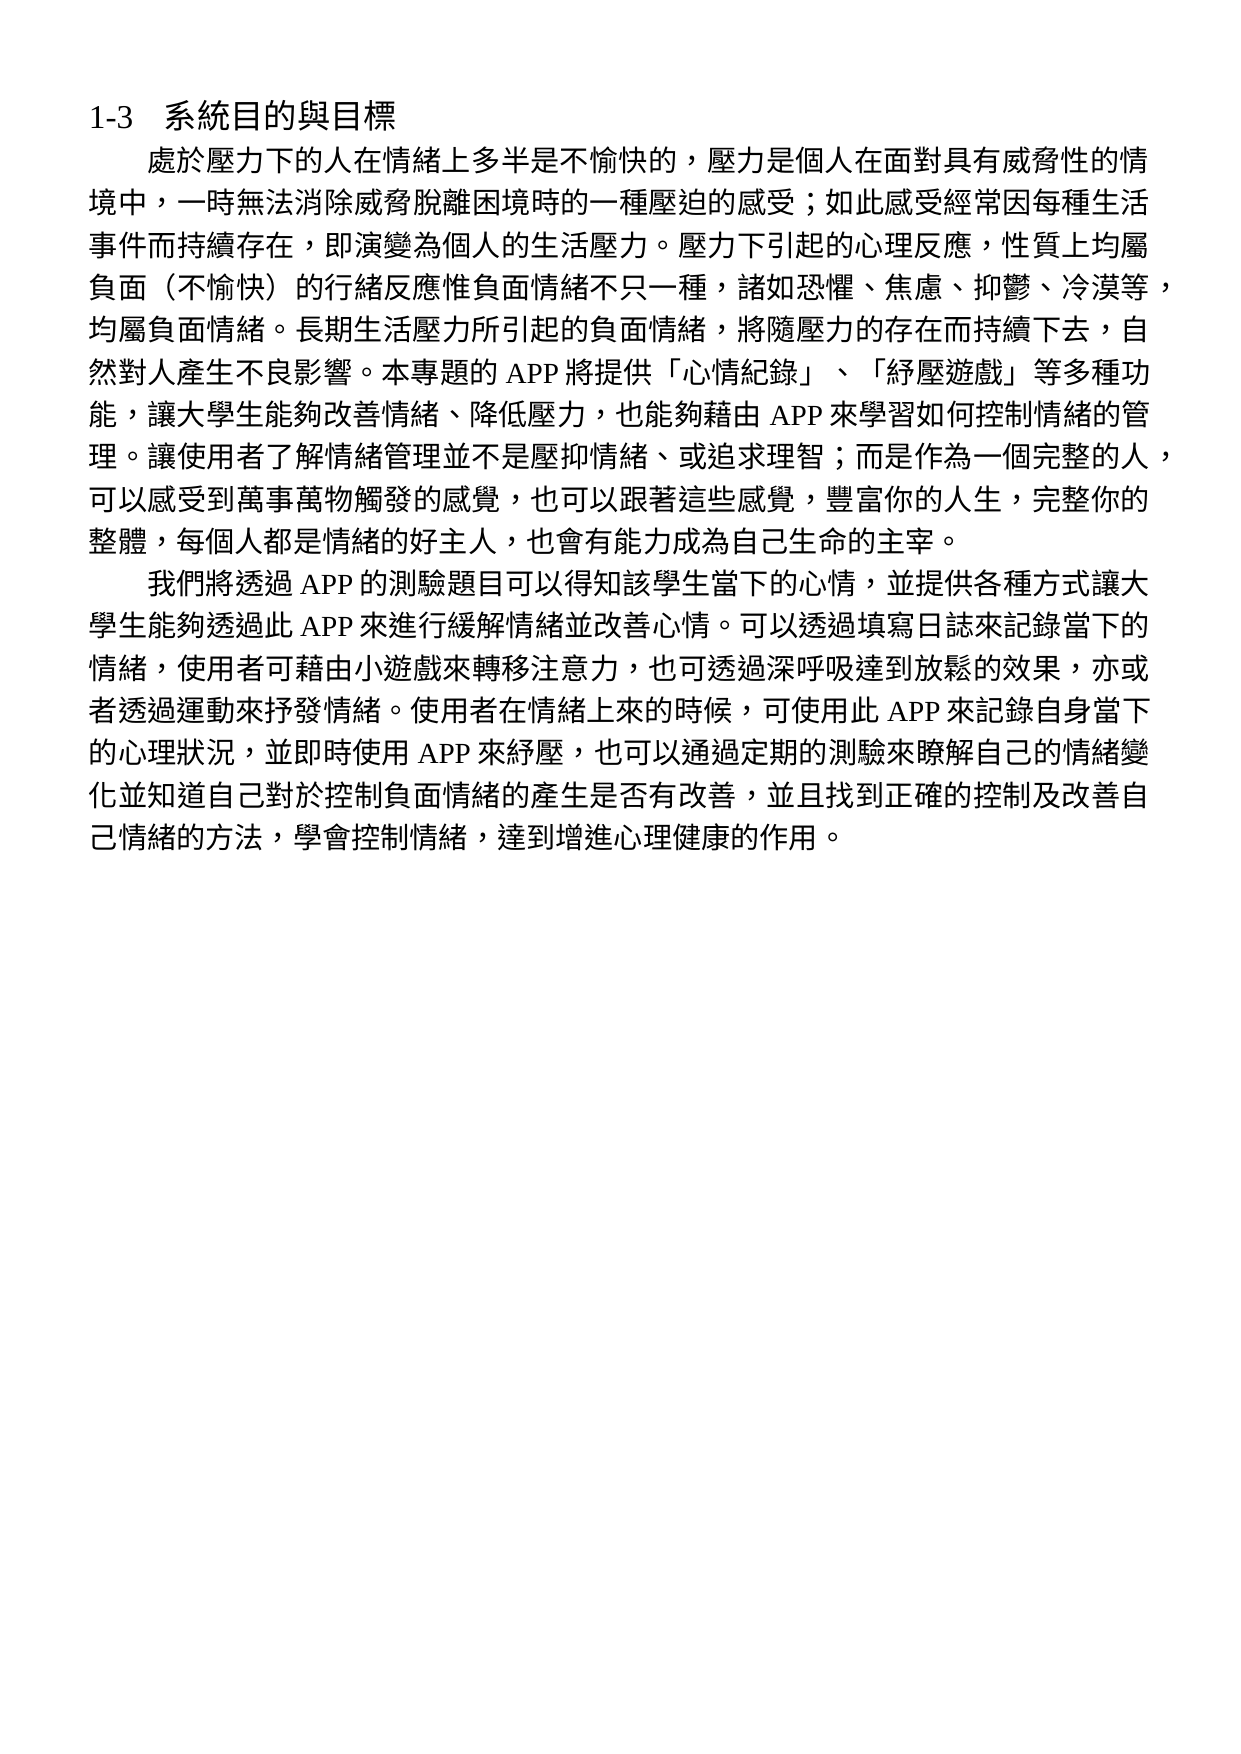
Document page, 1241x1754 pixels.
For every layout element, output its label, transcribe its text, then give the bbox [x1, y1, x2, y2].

text 我們將透過APP的測驗題目可以得知該學生當下的心情，並提供各種方式讓大學生能夠透過此APP來進行緩解情緒並改善心情。可以透過填寫日誌來記錄當下的情緒，使用者可藉由小遊戲來轉移注意力，也可透過深呼吸達到放鬆的效果，亦或者透過運動來抒發情緒。使用者在情緒上來的時候，可使用此APP來記錄自身當下的心理狀況，並即時使用APP來紓壓，也可以通過定期的測驗來瞭解自己的情緒變化並知道自己對於控制負面情緒的產生是否有改善，並且找到正確的控制及改善自己情緒的方法，學會控制情緒，達到增進心理健康的作用。 [89, 561, 1152, 857]
list 系統目的與目標 [89, 89, 1152, 138]
text 處於壓力下的人在情緒上多半是不愉快的，壓力是個人在面對具有威脅性的情境中，一時無法消除威脅脫離困境時的一種壓迫的感受；如此感受經常因每種生活事件而持續存在，即演變為個人的生活壓力。壓力下引起的心理反應，性質上均屬負面（不愉快）的行緒反應惟負面情緒不只一種，諸如恐懼、焦慮、抑鬱、冷漠等，均屬負面情緒。長期生活壓力所引起的負面情緒，將隨壓力的存在而持續下去，自然對人產生不良影響。本專題的APP將提供「心情紀錄」、「紓壓遊戲」等多種功能，讓大學生能夠改善情緒、降低壓力，也能夠藉由APP來學習如何控制情緒的管理。讓使用者了解情緒管理並不是壓抑情緒、或追求理智；而是作為一個完整的人，可以感受到萬事萬物觸發的感覺，也可以跟著這些感覺，豐富你的人生，完整你的整體，每個人都是情緒的好主人，也會有能力成為自己生命的主宰。 [89, 138, 1152, 561]
